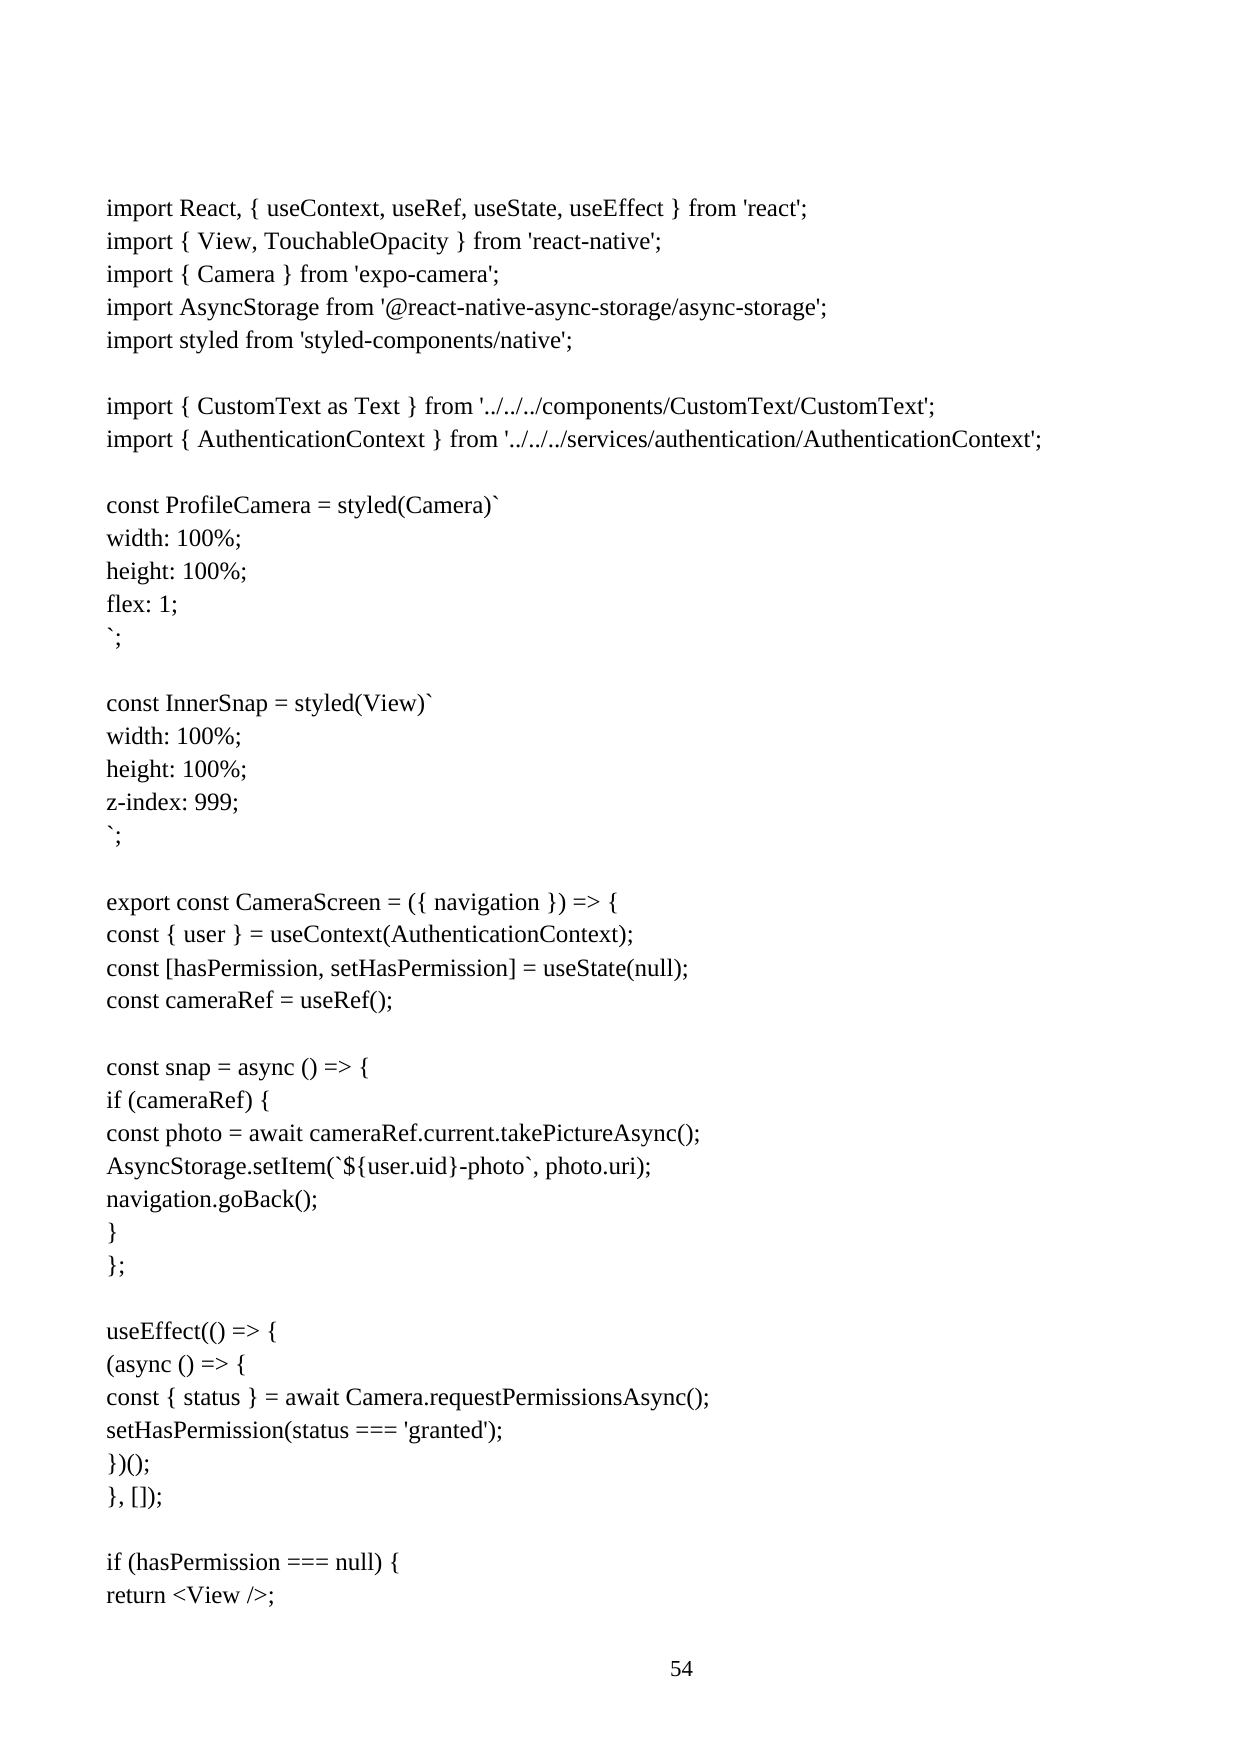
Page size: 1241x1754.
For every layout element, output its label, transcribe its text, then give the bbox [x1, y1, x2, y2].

text navigation.goBack(); [106, 1184, 1240, 1212]
text width: 100%; [106, 721, 1240, 750]
text const [hasPermission, setHasPermission] = useState(null); [106, 953, 1240, 981]
text (async () => { [106, 1349, 1240, 1378]
text import { AuthenticationContext } from '../../../services/authentication/AuthenticationContext'; [106, 424, 1240, 453]
text return <View />; [106, 1580, 1240, 1609]
text const ProfileCamera = styled(Camera)` [106, 490, 1240, 519]
text `; [106, 821, 1240, 849]
text import { CustomText as Text } from '../../../components/CustomText/CustomText'; [106, 391, 1240, 420]
text import { Camera } from 'expo-camera'; [106, 259, 1240, 288]
text }; [106, 1250, 1240, 1278]
text useEffect(() => { [106, 1316, 1240, 1344]
text setHasPermission(status === 'granted'); [106, 1415, 1240, 1444]
text const InnerSnap = styled(View)` [106, 688, 1240, 717]
text z-index: 999; [106, 787, 1240, 816]
text const snap = async () => { [106, 1052, 1240, 1080]
text height: 100%; [106, 754, 1240, 783]
text export const CameraScreen = ({ navigation }) => { [106, 887, 1240, 915]
text const { status } = await Camera.requestPermissionsAsync(); [106, 1382, 1240, 1411]
text width: 100%; [106, 523, 1240, 552]
text AsyncStorage.setItem(`${user.uid}-photo`, photo.uri); [106, 1151, 1240, 1179]
text if (cameraRef) { [106, 1085, 1240, 1113]
text }, []); [106, 1481, 1240, 1510]
text const cameraRef = useRef(); [106, 986, 1240, 1014]
text if (hasPermission === null) { [106, 1547, 1240, 1576]
text import { View, TouchableOpacity } from 'react-native'; [106, 226, 1240, 255]
text import React, { useContext, useRef, useState, useEffect } from 'react'; [106, 193, 1240, 222]
text } [106, 1217, 1240, 1246]
text `; [106, 622, 1240, 651]
text })(); [106, 1448, 1240, 1477]
text flex: 1; [106, 589, 1240, 618]
text const { user } = useContext(AuthenticationContext); [106, 919, 1240, 948]
text const photo = await cameraRef.current.takePictureAsync(); [106, 1118, 1240, 1146]
text import AsyncStorage from '@react-native-async-storage/async-storage'; [106, 292, 1240, 321]
text import styled from 'styled-components/native'; [106, 325, 1240, 354]
text height: 100%; [106, 556, 1240, 585]
